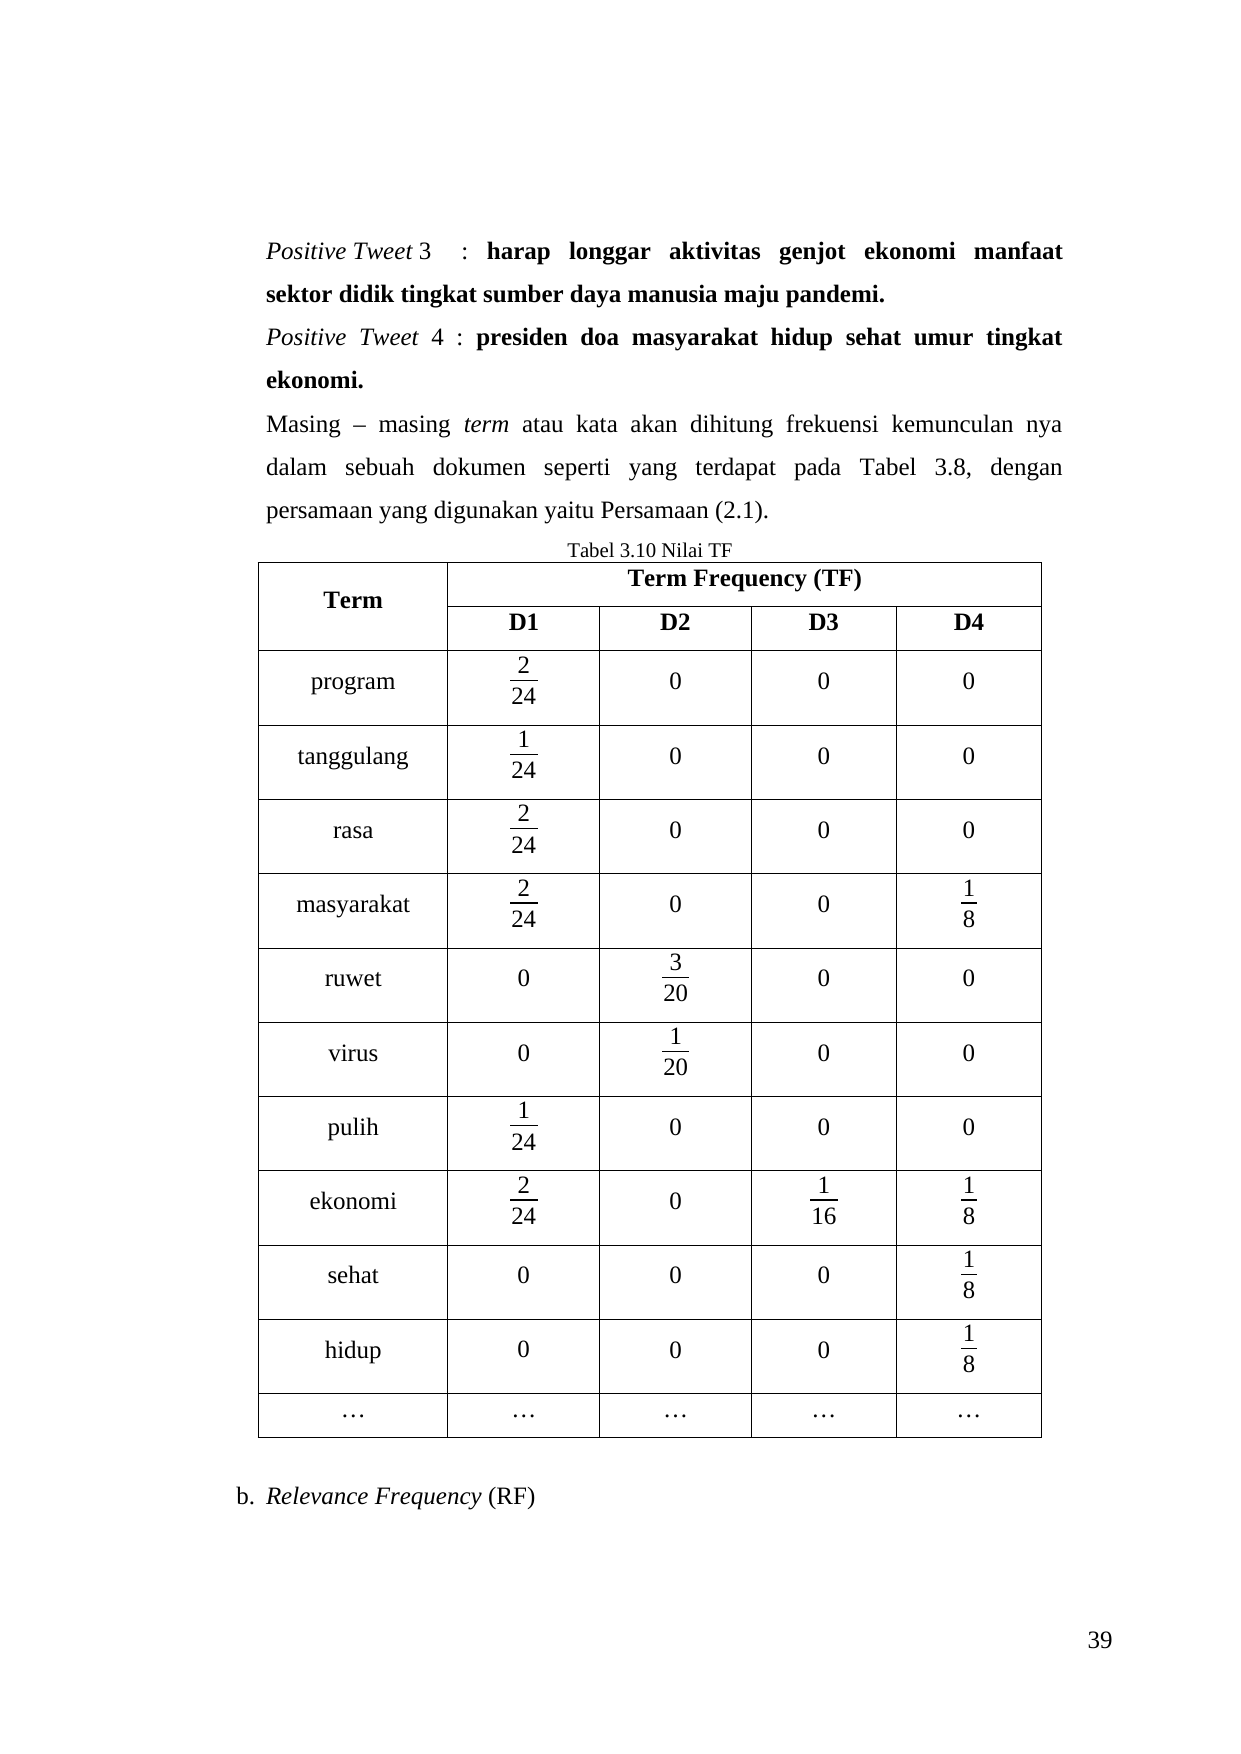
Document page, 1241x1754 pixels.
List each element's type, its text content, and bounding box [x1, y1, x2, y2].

table_cell ruwet [259, 949, 447, 1022]
table_cell 0 [897, 800, 1041, 873]
list Positive Tweet 4 : presiden doa masyarakat hidup sehat umur tingkat ekonomi. [266, 322, 1063, 394]
list Relevance Frequency (RF) [236, 1481, 1063, 1510]
table_cell … [897, 1394, 1041, 1437]
table_cell 0 [752, 1320, 896, 1393]
table_cell tanggulang [259, 726, 447, 799]
table_cell 0 [448, 1023, 599, 1096]
table_cell [897, 1171, 1041, 1244]
table_cell [897, 1320, 1041, 1393]
table_cell [752, 1171, 896, 1244]
table_cell 0 [752, 1246, 896, 1319]
table_cell 0 [600, 1097, 751, 1170]
table_cell [448, 1246, 599, 1319]
table_cell [448, 726, 599, 799]
table_cell 0 [752, 651, 896, 724]
table_cell [897, 1246, 1041, 1319]
list Masing – masing term atau kata akan dihitung frekuensi kemunculan nya dalam sebuah dokumen seperti yang terdapat pada Tabel 3.8, dengan persamaan yang digunakan yaitu Persamaan (2.1). [266, 409, 1063, 524]
table_cell virus [259, 1023, 447, 1096]
table_cell 0 [897, 949, 1041, 1022]
table_cell 0 [752, 874, 896, 947]
table_cell 0 [897, 1023, 1041, 1096]
table_cell … [448, 1394, 599, 1437]
table_cell D3 [752, 607, 896, 650]
table_cell 0 [600, 800, 751, 873]
table_cell pulih [259, 1097, 447, 1170]
table_cell [448, 1171, 599, 1244]
table_cell D2 [600, 607, 751, 650]
table_cell 0 [448, 949, 599, 1022]
table_cell 0 [600, 651, 751, 724]
table_cell 0 [752, 800, 896, 873]
table_cell 0 [897, 1097, 1041, 1170]
table_cell [600, 1023, 751, 1096]
table_cell 0 [897, 726, 1041, 799]
table_header Term Frequency (TF) [448, 563, 1041, 606]
table_cell 0 [752, 1023, 896, 1096]
table_cell ekonomi [259, 1171, 447, 1244]
table_cell 0 [600, 726, 751, 799]
table_cell D1 [448, 607, 599, 650]
table_cell [448, 874, 599, 947]
table_cell 0 [600, 1320, 751, 1393]
table_cell … [600, 1394, 751, 1437]
table_header Term [259, 563, 447, 650]
table_cell program [259, 651, 447, 724]
table_cell masyarakat [259, 874, 447, 947]
table_cell 0 [600, 1171, 751, 1244]
table_cell 0 [600, 874, 751, 947]
table_cell 0 [752, 726, 896, 799]
table_cell … [752, 1394, 896, 1437]
table_cell sehat [259, 1246, 447, 1319]
table_cell 0 [600, 1246, 751, 1319]
table_cell 0 [752, 1097, 896, 1170]
table_cell [448, 1097, 599, 1170]
table_cell [448, 1320, 599, 1393]
list Positive Tweet 3 : harap longgar aktivitas genjot ekonomi manfaat sektor didik tingkat sumber daya manusia maju pandemi. [266, 236, 1063, 308]
table_cell 0 [897, 651, 1041, 724]
table_cell … [259, 1394, 447, 1437]
table_cell [448, 651, 599, 724]
table_cell [600, 949, 751, 1022]
table_cell 0 [752, 949, 896, 1022]
table_cell [448, 800, 599, 873]
table_cell [897, 874, 1041, 947]
table_cell hidup [259, 1320, 447, 1393]
table_cell rasa [259, 800, 447, 873]
table_cell D4 [897, 607, 1041, 650]
